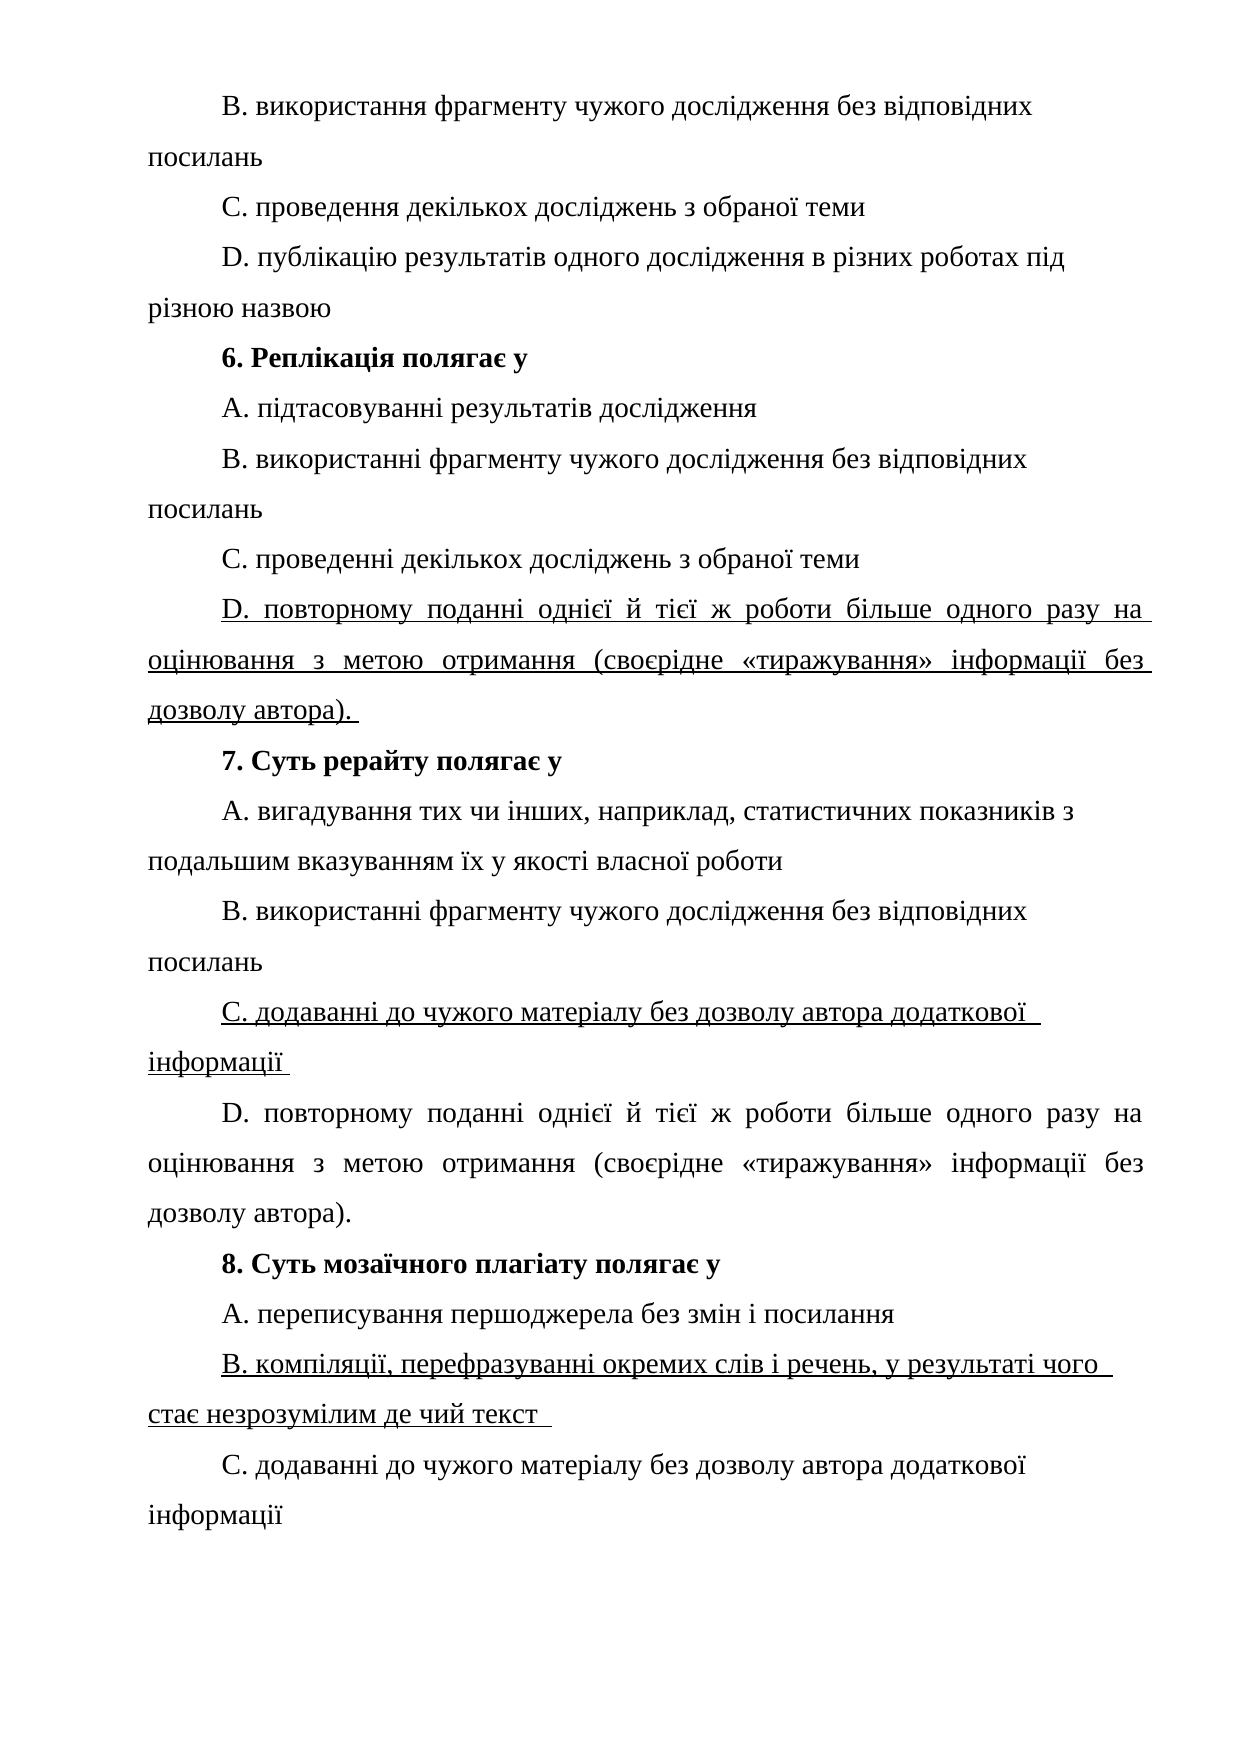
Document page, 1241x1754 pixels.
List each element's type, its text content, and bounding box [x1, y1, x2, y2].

text А. підтасовуванні результатів дослідження [148, 390, 1152, 424]
text B. використанні фрагменту чужого дослідження без відповідних посилань [148, 441, 1152, 524]
text C. проведенні декількох досліджень з обраної теми [148, 541, 1152, 575]
text B. компіляції, перефразуванні окремих слів і речень, у результаті чого стає незрозумілим де чий текст [148, 1346, 1152, 1430]
text А. переписування першоджерела без змін і посилання [148, 1296, 1152, 1329]
text D. повторному поданні однієї й тієї ж роботи більше одного разу на оцінювання з метою отримання (своєрідне «тиражування» інформації без дозволу автора). [148, 592, 1152, 671]
text 7. Суть рерайту полягає у [148, 743, 1152, 776]
text D. повторному поданні однієї й тієї ж роботи більше одного разу на оцінювання з метою отримання (своєрідне «тиражування» інформації без дозволу автора). [148, 673, 1152, 726]
text C. проведення декількох досліджень з обраної теми [148, 189, 1152, 223]
text D. публікацію результатів одного дослідження в різних роботах під різною назвою [148, 239, 1152, 323]
text 6. Реплікація полягає у [148, 340, 1152, 374]
text D. повторному поданні однієї й тієї ж роботи більше одного разу на оцінювання з метою отримання (своєрідне «тиражування» інформації без дозволу автора). [148, 1095, 1152, 1229]
text C. додаванні до чужого матеріалу без дозволу автора додаткової інформації [148, 1447, 1152, 1531]
text А. вигадування тих чи інших, наприклад, статистичних показників з подальшим вказуванням їх у якості власної роботи [148, 793, 1152, 877]
text B. використання фрагменту чужого дослідження без відповідних посилань [148, 88, 1152, 172]
text B. використанні фрагменту чужого дослідження без відповідних посилань [148, 893, 1152, 977]
text C. додаванні до чужого матеріалу без дозволу автора додаткової інформації [148, 994, 1152, 1078]
text 8. Суть мозаїчного плагіату полягає у [148, 1246, 1152, 1279]
